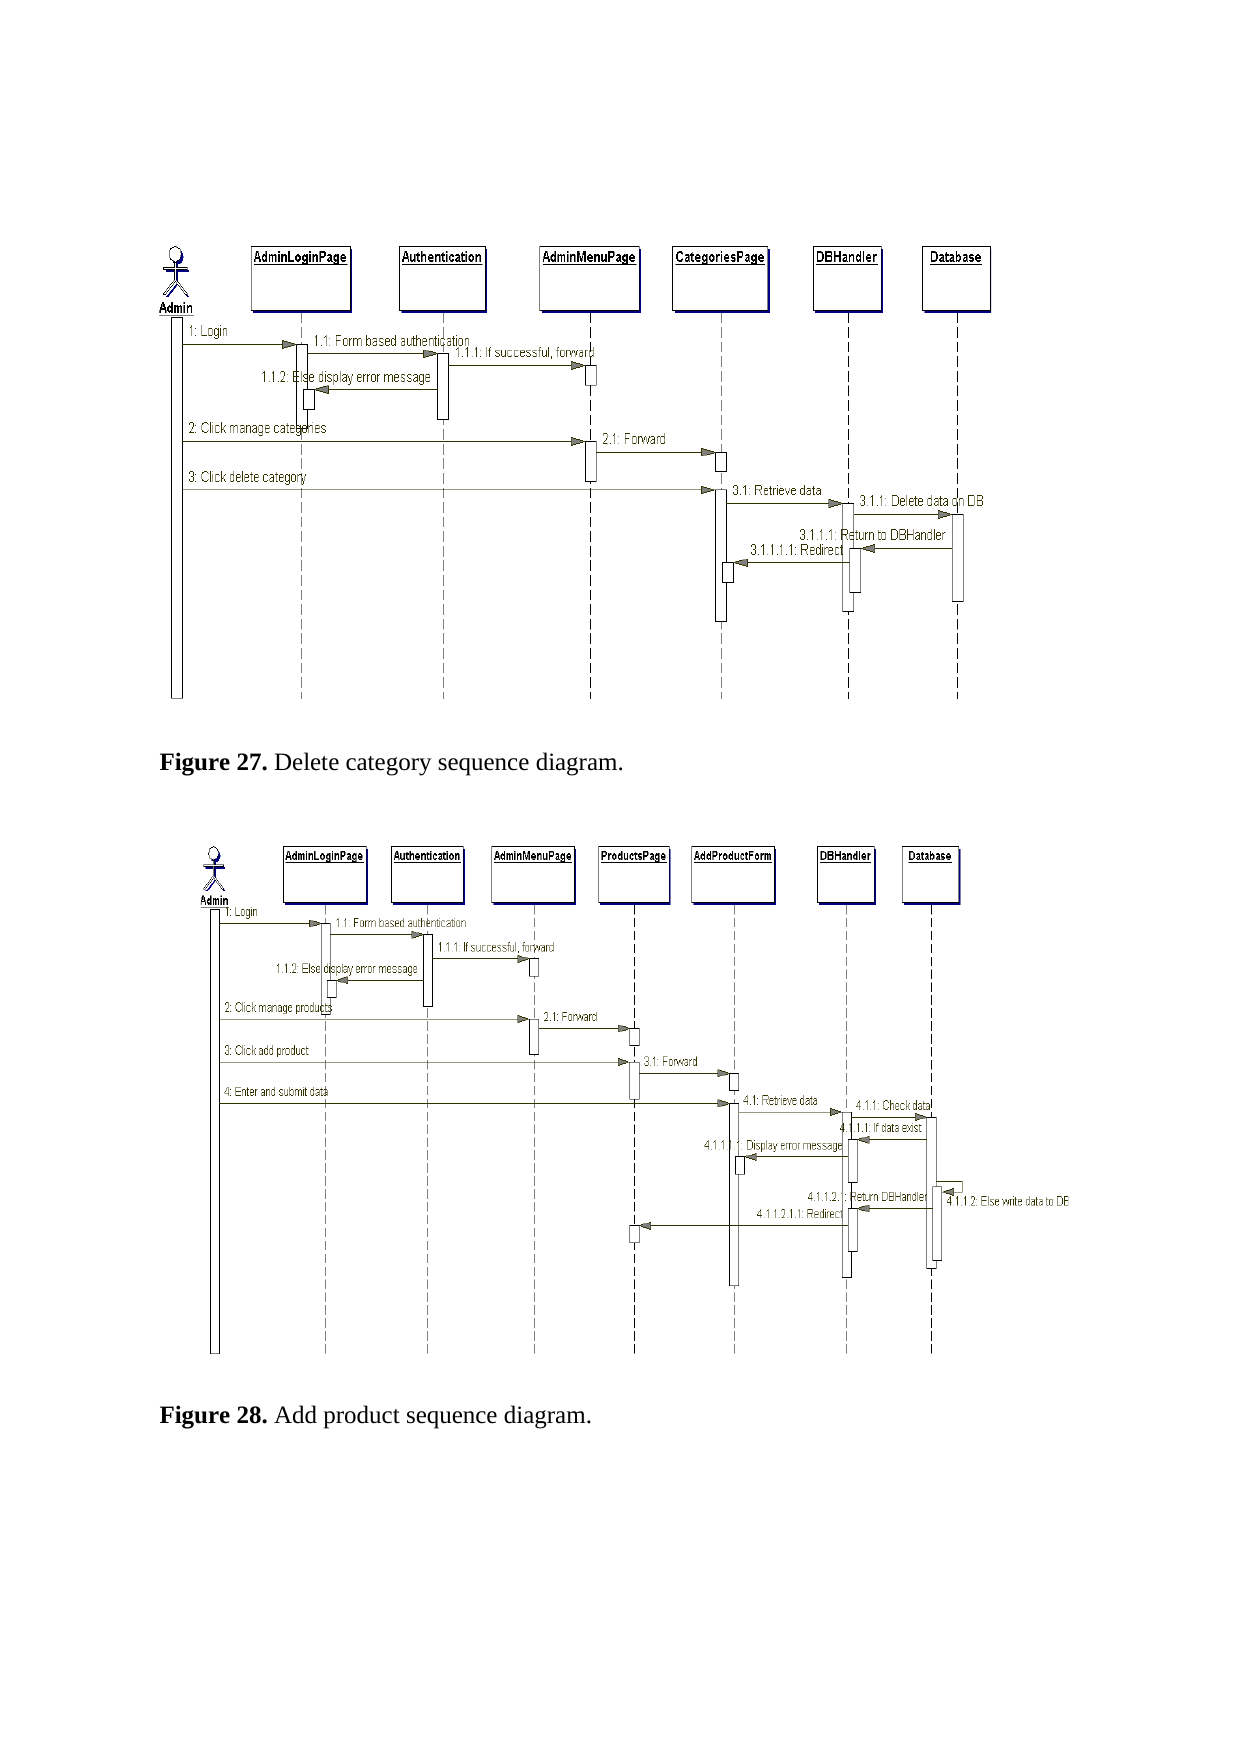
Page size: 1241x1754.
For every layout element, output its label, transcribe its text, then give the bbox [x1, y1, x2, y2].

text Figure 28. Add product sequence diagram. [159, 1400, 1087, 1429]
picture [159, 246, 992, 699]
text Figure 27. Delete category sequence diagram. [159, 747, 1087, 776]
picture [200, 846, 1069, 1354]
